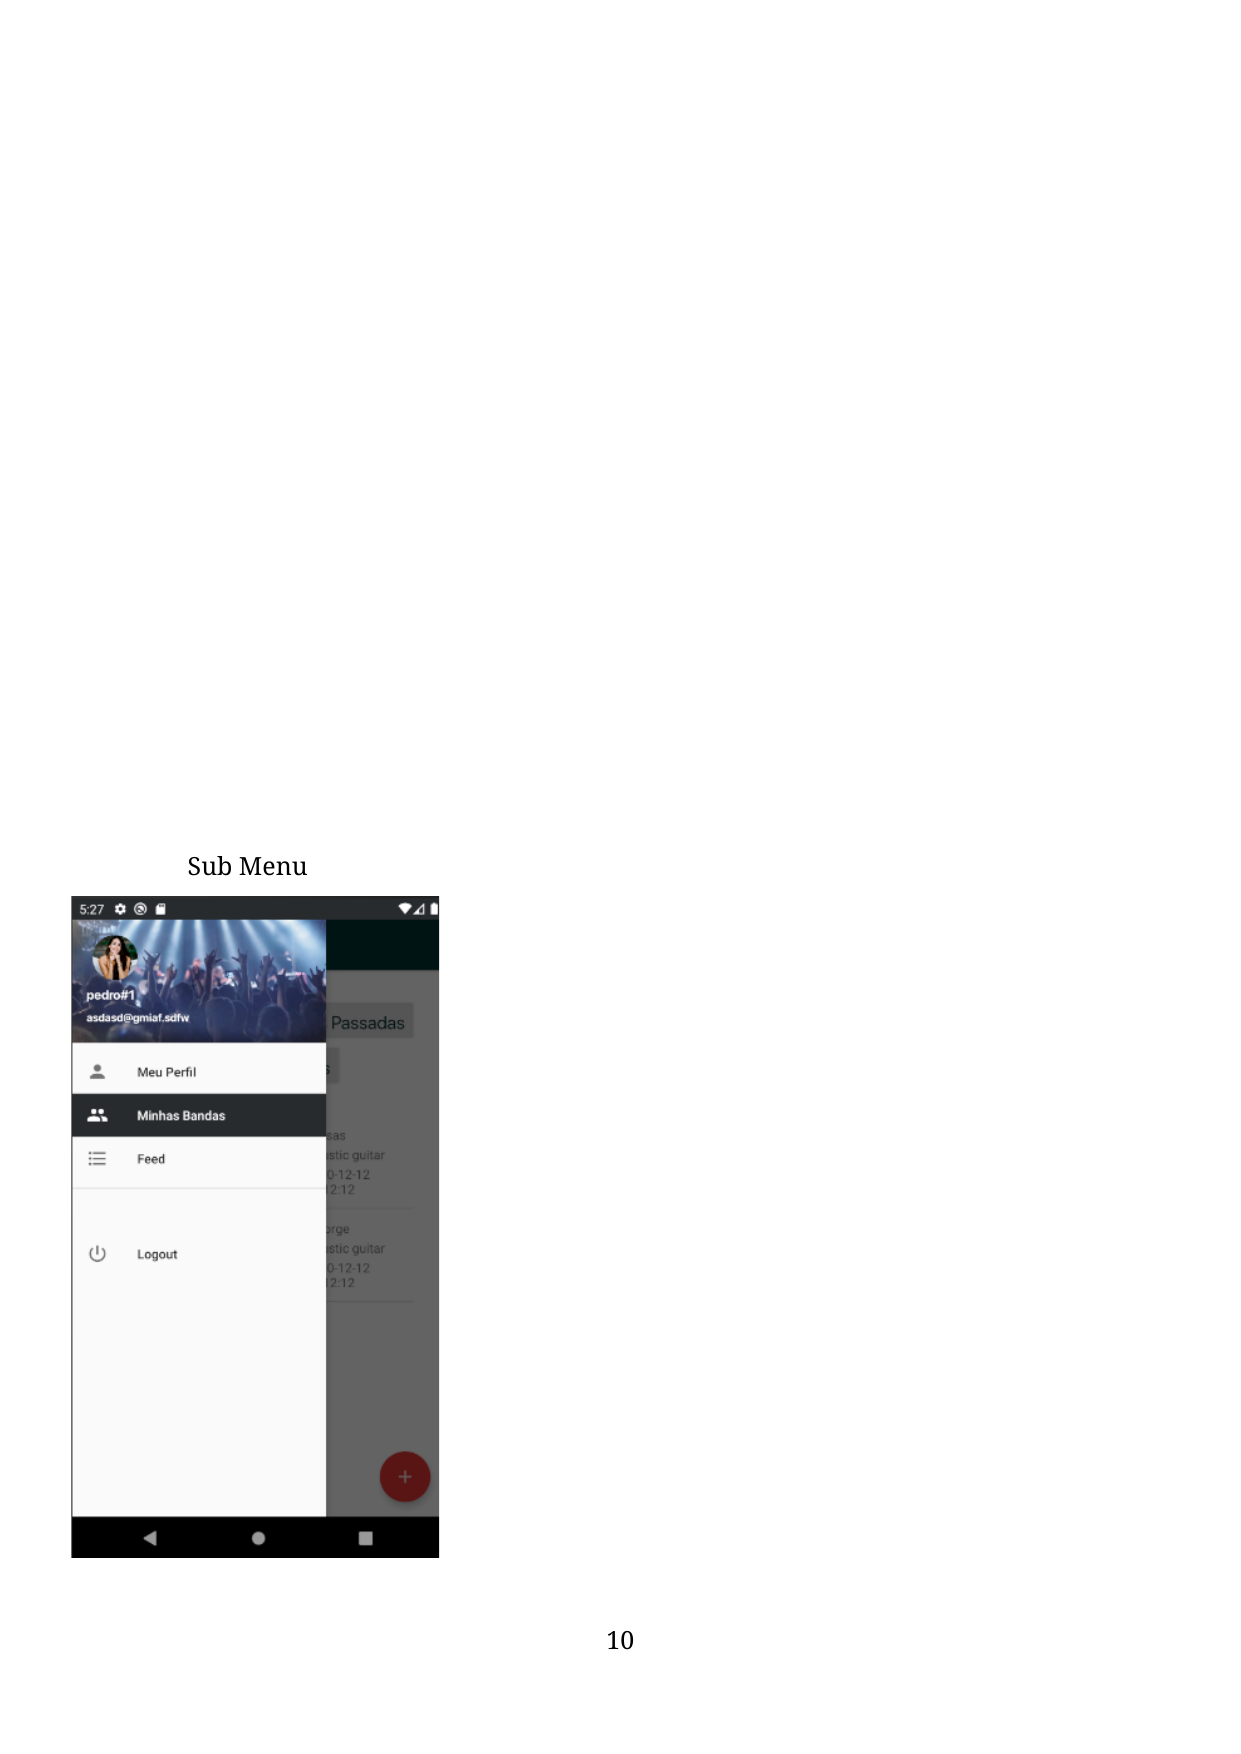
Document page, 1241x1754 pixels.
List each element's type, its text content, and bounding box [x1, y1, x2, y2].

picture [70, 896, 439, 1556]
text Sub Menu [187, 849, 1053, 883]
